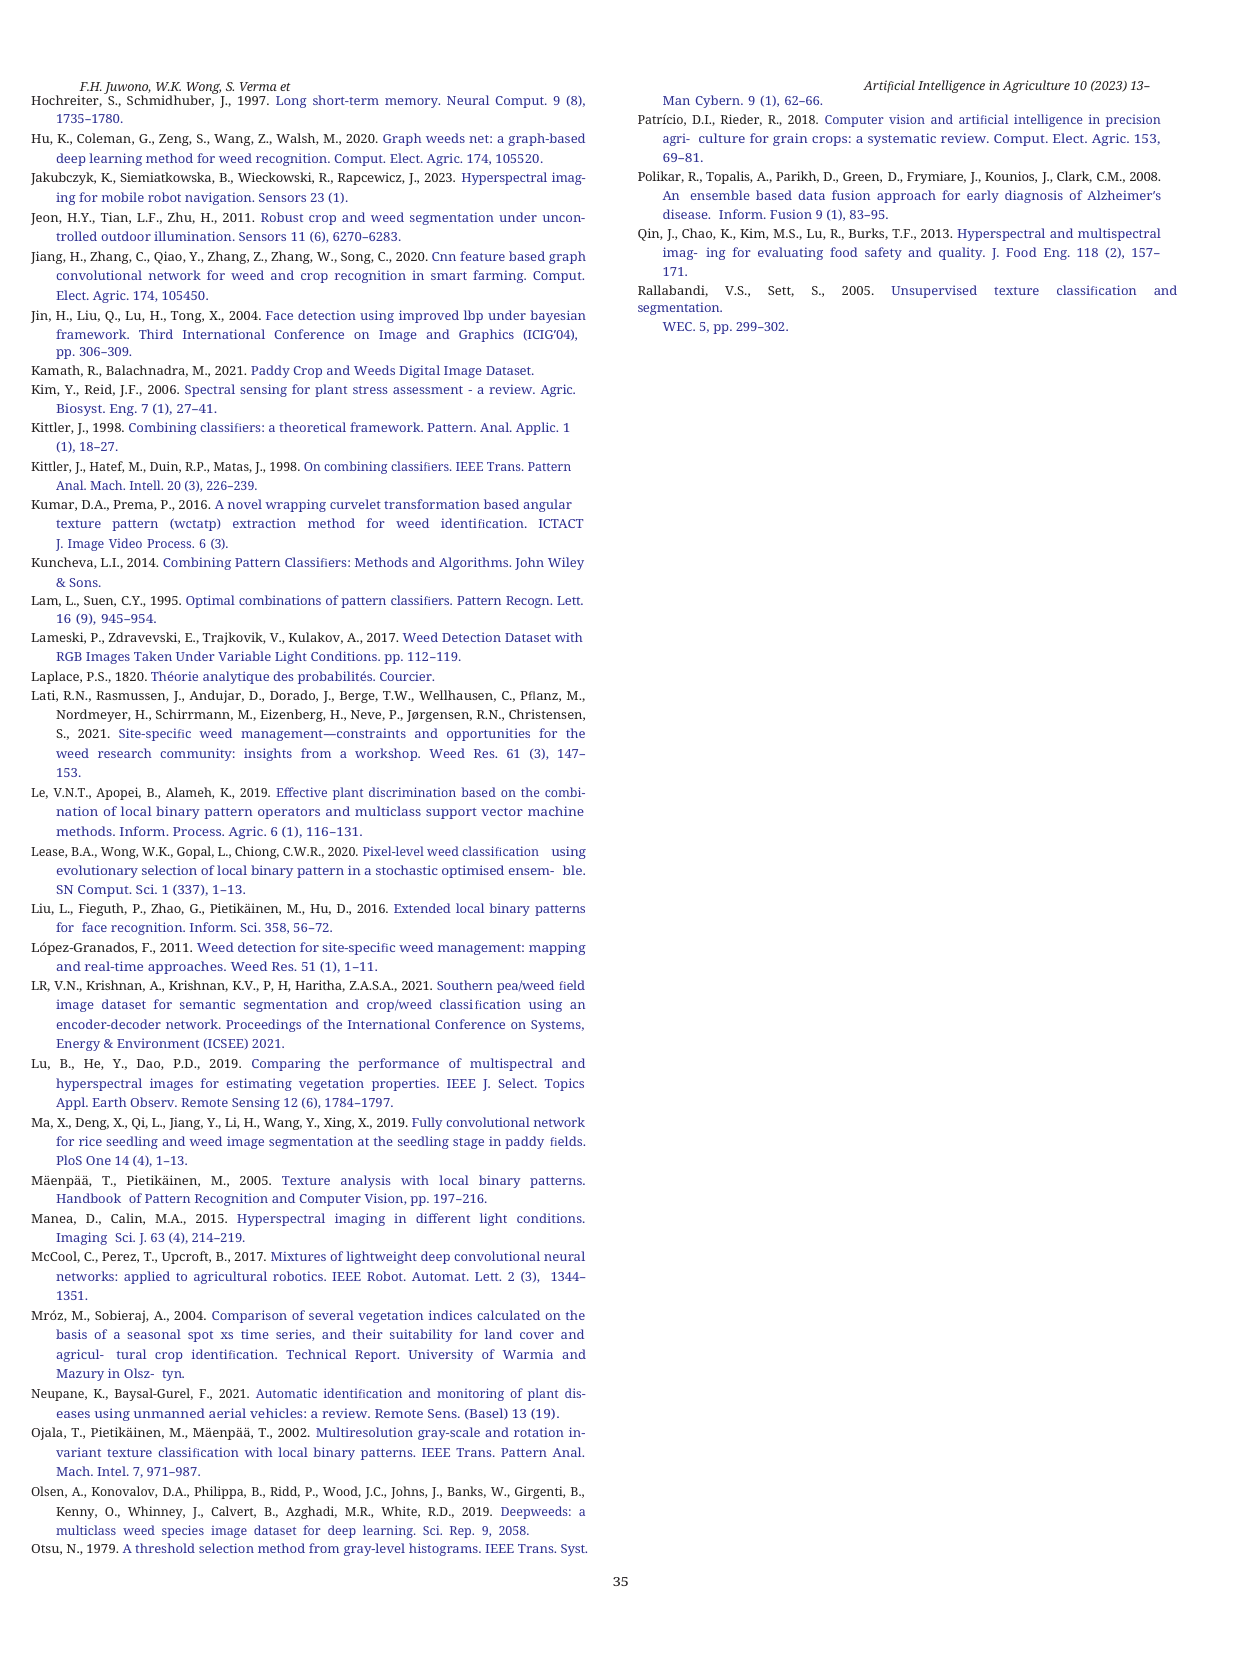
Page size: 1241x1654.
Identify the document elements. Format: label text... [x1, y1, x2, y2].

text Hu, K., Coleman, G., Zeng, S., Wang, Z., Walsh, M., 2020. Graph weeds net: a graph-based deep learning method for weed recognition. Comput. Elect. Agric. 174, 105520. [31, 130, 586, 167]
text Kumar, D.A., Prema, P., 2016. A novel wrapping curvelet transformation based angular texture pattern (wctatp) extraction method for weed identification. ICTACT [31, 496, 602, 533]
text Le, V.N.T., Apopei, B., Alameh, K., 2019. Effective plant discrimination based on the combi- nation of local binary pattern operators and multiclass support vector machine methods. Inform. Process. Agric. 6 (1), 116–131. [31, 784, 586, 840]
text LR, V.N., Krishnan, A., Krishnan, K.V., P, H, Haritha, Z.A.S.A., 2021. Southern pea/weed field image dataset for semantic segmentation and crop/weed classification using an encoder-decoder network. Proceedings of the International Conference on Systems, Energy & Environment (ICSEE) 2021. [31, 977, 586, 1053]
text Jiang, H., Zhang, C., Qiao, Y., Zhang, Z., Zhang, W., Song, C., 2020. Cnn feature based graph convolutional network for weed and crop recognition in smart farming. Comput. Elect. Agric. 174, 105450. [31, 248, 586, 304]
text Jin, H., Liu, Q., Lu, H., Tong, X., 2004. Face detection using improved lbp under bayesian framework. Third International Conference on Image and Graphics (ICIG’04), [31, 307, 586, 343]
text Jakubczyk, K., Siemiatkowska, B., Wieckowski, R., Rapcewicz, J., 2023. Hyperspectral imag- ing for mobile robot navigation. Sensors 23 (1). [31, 169, 586, 206]
text López-Granados, F., 2011. Weed detection for site-specific weed management: mapping and real-time approaches. Weed Res. 51 (1), 1–11. [31, 939, 586, 975]
text J. Image Video Process. 6 (3). [56, 535, 602, 552]
text Kuncheva, L.I., 2014. Combining Pattern Classifiers: Methods and Algorithms. John Wiley & Sons. [31, 554, 586, 591]
text Hochreiter, S., Schmidhuber, J., 1997. Long short-term memory. Neural Comput. 9 (8), 1735–1780. [31, 92, 586, 128]
text Liu, L., Fieguth, P., Zhao, G., Pietikäinen, M., Hu, D., 2016. Extended local binary patterns for face recognition. Inform. Sci. 358, 56–72. [31, 901, 586, 937]
text Rallabandi, V.S., Sett, S., 2005. Unsupervised texture classification and segmentation. [637, 282, 1178, 317]
text Polikar, R., Topalis, A., Parikh, D., Green, D., Frymiare, J., Kounios, J., Clark, C.M., 2008. An ensemble based data fusion approach for early diagnosis of Alzheimer’s disease. Inform. Fusion 9 (1), 83–95. [637, 168, 1161, 223]
text Mróz, M., Sobieraj, A., 2004. Comparison of several vegetation indices calculated on the basis of a seasonal spot xs time series, and their suitability for land cover and agricul- tural crop identification. Technical Report. University of Warmia and Mazury in Olsz- tyn. [31, 1307, 586, 1382]
text Laplace, P.S., 1820. Théorie analytique des probabilités. Courcier. [31, 668, 602, 685]
text Biosyst. Eng. 7 (1), 27–41. [56, 400, 602, 417]
text Lam, L., Suen, C.Y., 1995. Optimal combinations of pattern classifiers. Pattern Recogn. Lett. [31, 594, 602, 608]
text McCool, C., Perez, T., Upcroft, B., 2017. Mixtures of lightweight deep convolutional neural networks: applied to agricultural robotics. IEEE Robot. Automat. Lett. 2 (3), 1344–1351. [31, 1248, 586, 1304]
text Kittler, J., 1998. Combining classifiers: a theoretical framework. Pattern. Anal. Applic. 1 (1), 18–27. [31, 419, 586, 455]
text Lu, B., He, Y., Dao, P.D., 2019. Comparing the performance of multispectral and hyperspectral images for estimating vegetation properties. IEEE J. Select. Topics Appl. Earth Observ. Remote Sensing 12 (6), 1784–1797. [31, 1056, 586, 1111]
text 16 (9), 945–954. [56, 610, 602, 627]
text Lease, B.A., Wong, W.K., Gopal, L., Chiong, C.W.R., 2020. Pixel-level weed classification using evolutionary selection of local binary pattern in a stochastic optimised ensem- ble. SN Comput. Sci. 1 (337), 1–13. [31, 843, 586, 898]
text Kim, Y., Reid, J.F., 2006. Spectral sensing for plant stress assessment - a review. Agric. [31, 381, 602, 398]
text Lati, R.N., Rasmussen, J., Andujar, D., Dorado, J., Berge, T.W., Wellhausen, C., Pflanz, M., Nordmeyer, H., Schirrmann, M., Eizenberg, H., Neve, P., Jørgensen, R.N., Christensen, S., 2021. Site-specific weed management—constraints and opportunities for the weed research community: insights from a workshop. Weed Res. 61 (3), 147–153. [31, 687, 586, 781]
text Kamath, R., Balachnadra, M., 2021. Paddy Crop and Weeds Digital Image Dataset. [31, 362, 602, 379]
text Man Cybern. 9 (1), 62–66. [662, 92, 1178, 109]
text Mäenpää, T., Pietikäinen, M., 2005. Texture analysis with local binary patterns. Handbook of Pattern Recognition and Computer Vision, pp. 197–216. [31, 1172, 586, 1208]
text Ojala, T., Pietikäinen, M., Mäenpää, T., 2002. Multiresolution gray-scale and rotation in- variant texture classification with local binary patterns. IEEE Trans. Pattern Anal. Mach. Intel. 7, 971–987. [31, 1424, 586, 1480]
text Qin, J., Chao, K., Kim, M.S., Lu, R., Burks, T.F., 2013. Hyperspectral and multispectral imag- ing for evaluating food safety and quality. J. Food Eng. 118 (2), 157–171. [637, 225, 1161, 280]
text Lameski, P., Zdravevski, E., Trajkovik, V., Kulakov, A., 2017. Weed Detection Dataset with RGB Images Taken Under Variable Light Conditions. pp. 112–119. [31, 629, 602, 665]
text Patrício, D.I., Rieder, R., 2018. Computer vision and artificial intelligence in precision agri- culture for grain crops: a systematic review. Comput. Elect. Agric. 153, 69–81. [637, 111, 1161, 166]
text Ma, X., Deng, X., Qi, L., Jiang, Y., Li, H., Wang, Y., Xing, X., 2019. Fully convolutional network for rice seedling and weed image segmentation at the seedling stage in paddy fields. PloS One 14 (4), 1–13. [31, 1114, 586, 1169]
text Kittler, J., Hatef, M., Duin, R.P., Matas, J., 1998. On combining classifiers. IEEE Trans. Pattern Anal. Mach. Intell. 20 (3), 226–239. [31, 458, 602, 494]
text Otsu, N., 1979. A threshold selection method from gray-level histograms. IEEE Trans. Syst. [31, 1542, 602, 1556]
text Olsen, A., Konovalov, D.A., Philippa, B., Ridd, P., Wood, J.C., Johns, J., Banks, W., Girgenti, B., Kenny, O., Whinney, J., Calvert, B., Azghadi, M.R., White, R.D., 2019. Deepweeds: a multiclass weed species image dataset for deep learning. Sci. Rep. 9, 2058. [31, 1483, 586, 1539]
text WEC. 5, pp. 299–302. [662, 318, 1178, 335]
text pp. 306–309. [56, 345, 602, 360]
text Jeon, H.Y., Tian, L.F., Zhu, H., 2011. Robust crop and weed segmentation under uncon- trolled outdoor illumination. Sensors 11 (6), 6270–6283. [31, 209, 586, 245]
text Neupane, K., Baysal-Gurel, F., 2021. Automatic identification and monitoring of plant dis- eases using unmanned aerial vehicles: a review. Remote Sens. (Basel) 13 (19). [31, 1385, 586, 1422]
text Manea, D., Calin, M.A., 2015. Hyperspectral imaging in different light conditions. Imaging Sci. J. 63 (4), 214–219. [31, 1210, 586, 1246]
